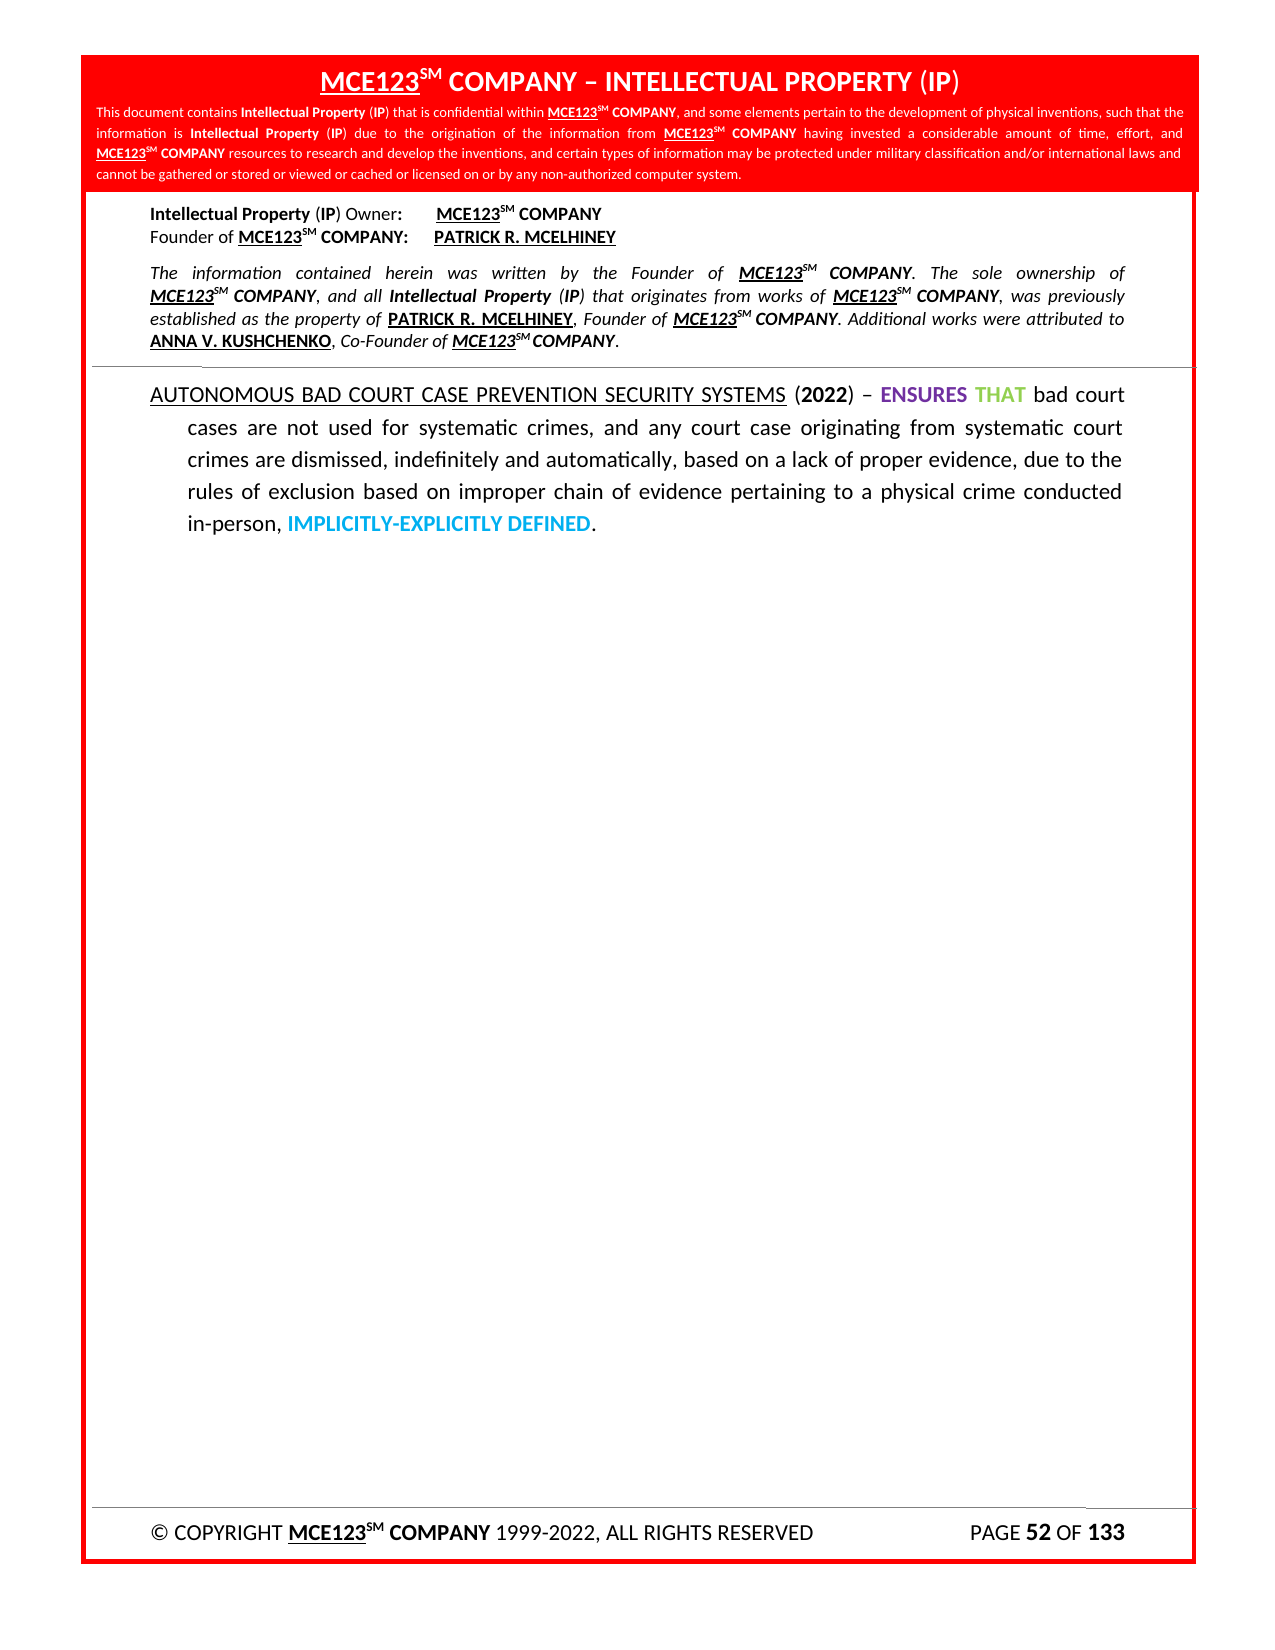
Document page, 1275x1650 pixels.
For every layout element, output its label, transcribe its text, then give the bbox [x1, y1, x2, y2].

text AUTONOMOUS BAD COURT CASE PREVENTION SECURITY SYSTEMS (2022) – ENSURES THAT bad court cases are not used for systematic crimes, and any court case originating from systematic court crimes are dismissed, indefinitely and automatically, based on a lack of proper evidence, due to the rules of exclusion based on improper chain of evidence pertaining to a physical crime conducted in-person, IMPLICITLY-EXPLICITLY DEFINED. [150, 381, 1125, 537]
